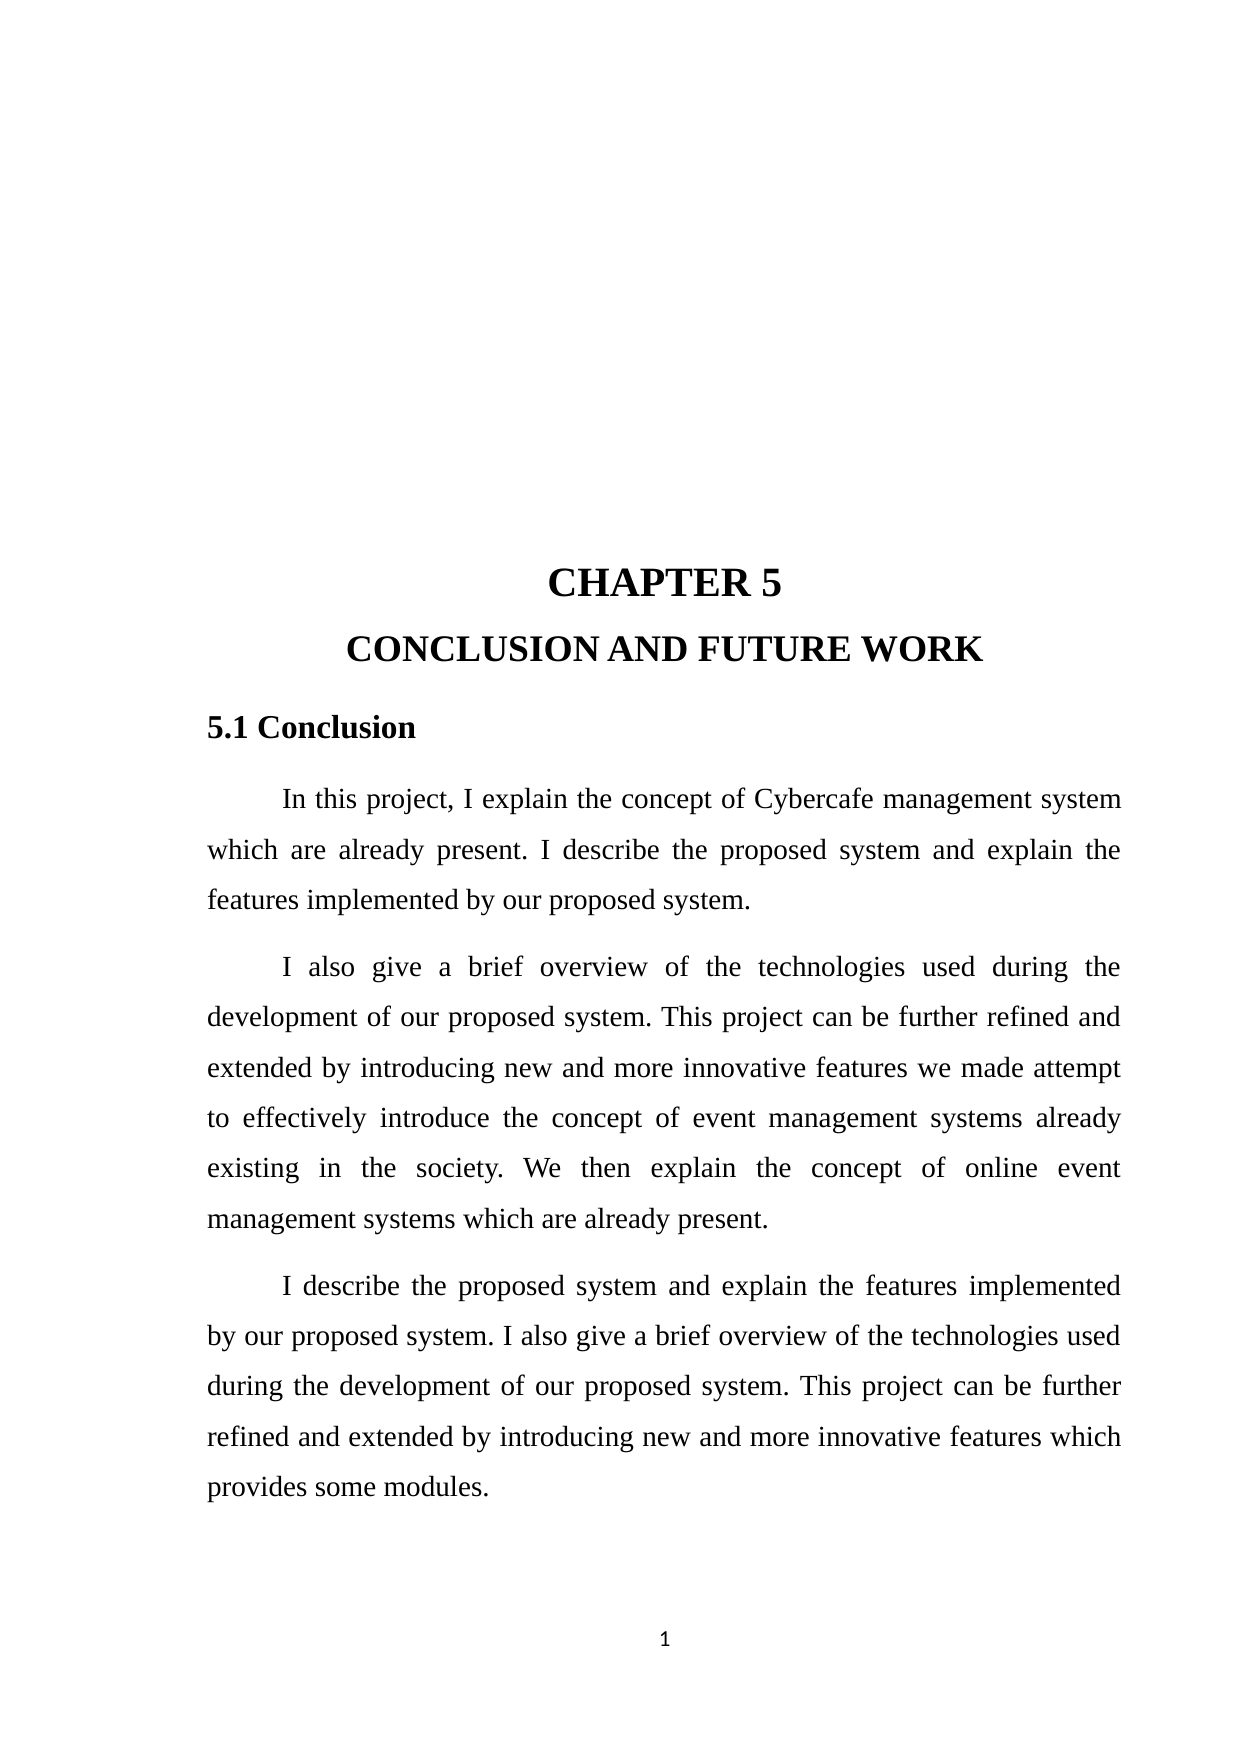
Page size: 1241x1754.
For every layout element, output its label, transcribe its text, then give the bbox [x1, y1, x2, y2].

text CONCLUSION AND FUTURE WORK [207, 626, 1122, 669]
text I describe the proposed system and explain the features implemented by our proposed system. I also give a brief overview of the technologies used during the development of our proposed system. This project can be further refined and extended by introducing new and more innovative features which provides some modules. [207, 1268, 1122, 1502]
text In this project, I explain the concept of Cybercafe management system which are already present. I describe the proposed system and explain the features implemented by our proposed system. [207, 782, 1122, 916]
text I also give a brief overview of the technologies used during the development of our proposed system. This project can be further refined and extended by introducing new and more innovative features we made attempt to effectively introduce the concept of event management systems already existing in the society. We then explain the concept of online event management systems which are already present. [207, 949, 1122, 1234]
text 5.1 Conclusion [207, 707, 1122, 746]
text CHAPTER 5 [207, 558, 1122, 606]
